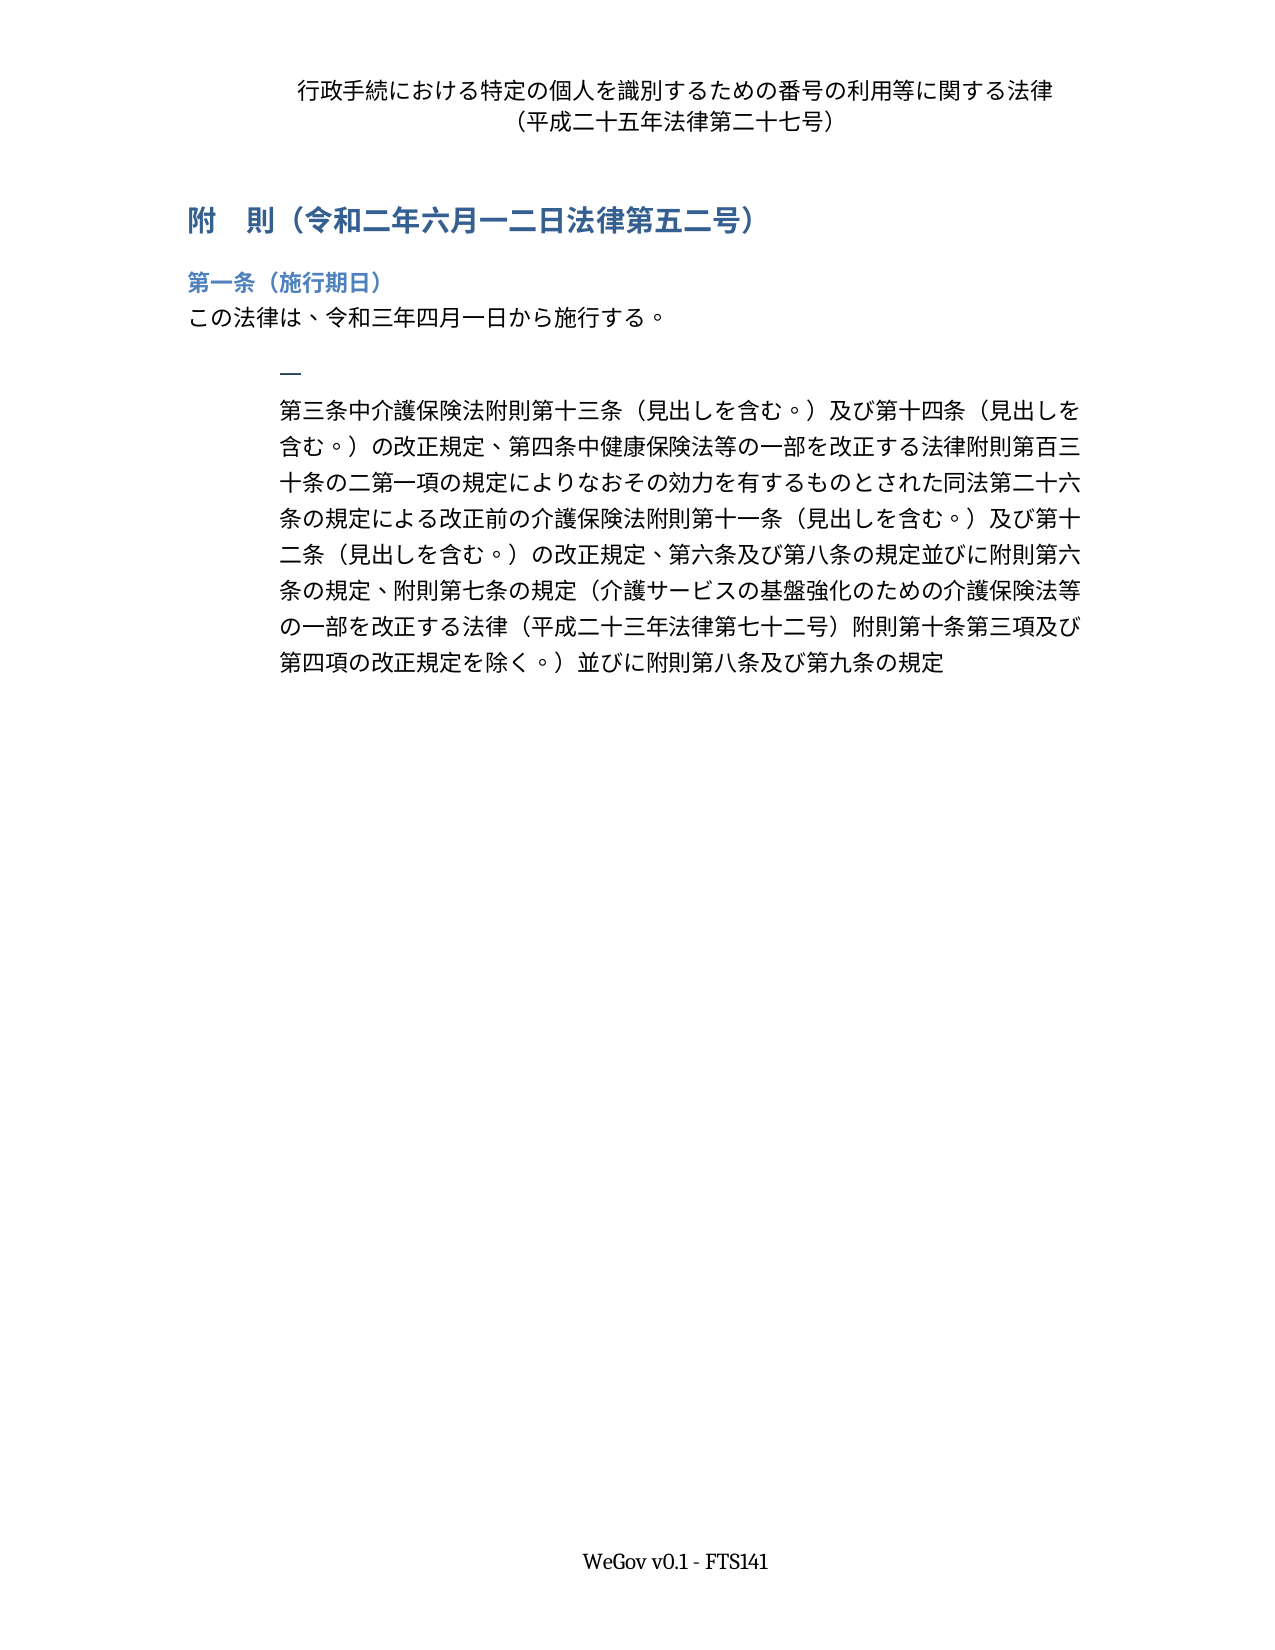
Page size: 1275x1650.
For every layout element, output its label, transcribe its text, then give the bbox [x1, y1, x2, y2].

subtitle 第一条（施行期日） [187, 266, 1087, 298]
subtitle 附 則（令和二年六月一二日法律第五二号） [187, 200, 1087, 240]
text 第三条中介護保険法附則第十三条（見出しを含む。）及び第十四条（見出しを含む。）の改正規定、第四条中健康保険法等の一部を改正する法律附則第百三十条の二第一項の規定によりなおその効力を有するものとされた同法第二十六条の規定による改正前の介護保険法附則第十一条（見出しを含む。）及び第十二条（見出しを含む。）の改正規定、第六条及び第八条の規定並びに附則第六条の規定、附則第七条の規定（介護サービスの基盤強化のための介護保険法等の一部を改正する法律（平成二十三年法律第七十二号）附則第十条第三項及び第四項の改正規定を除く。）並びに附則第八条及び第九条の規定 [279, 395, 1087, 678]
subtitle 一 [279, 359, 1087, 390]
text この法律は、令和三年四月一日から施行する。 [187, 302, 1087, 334]
